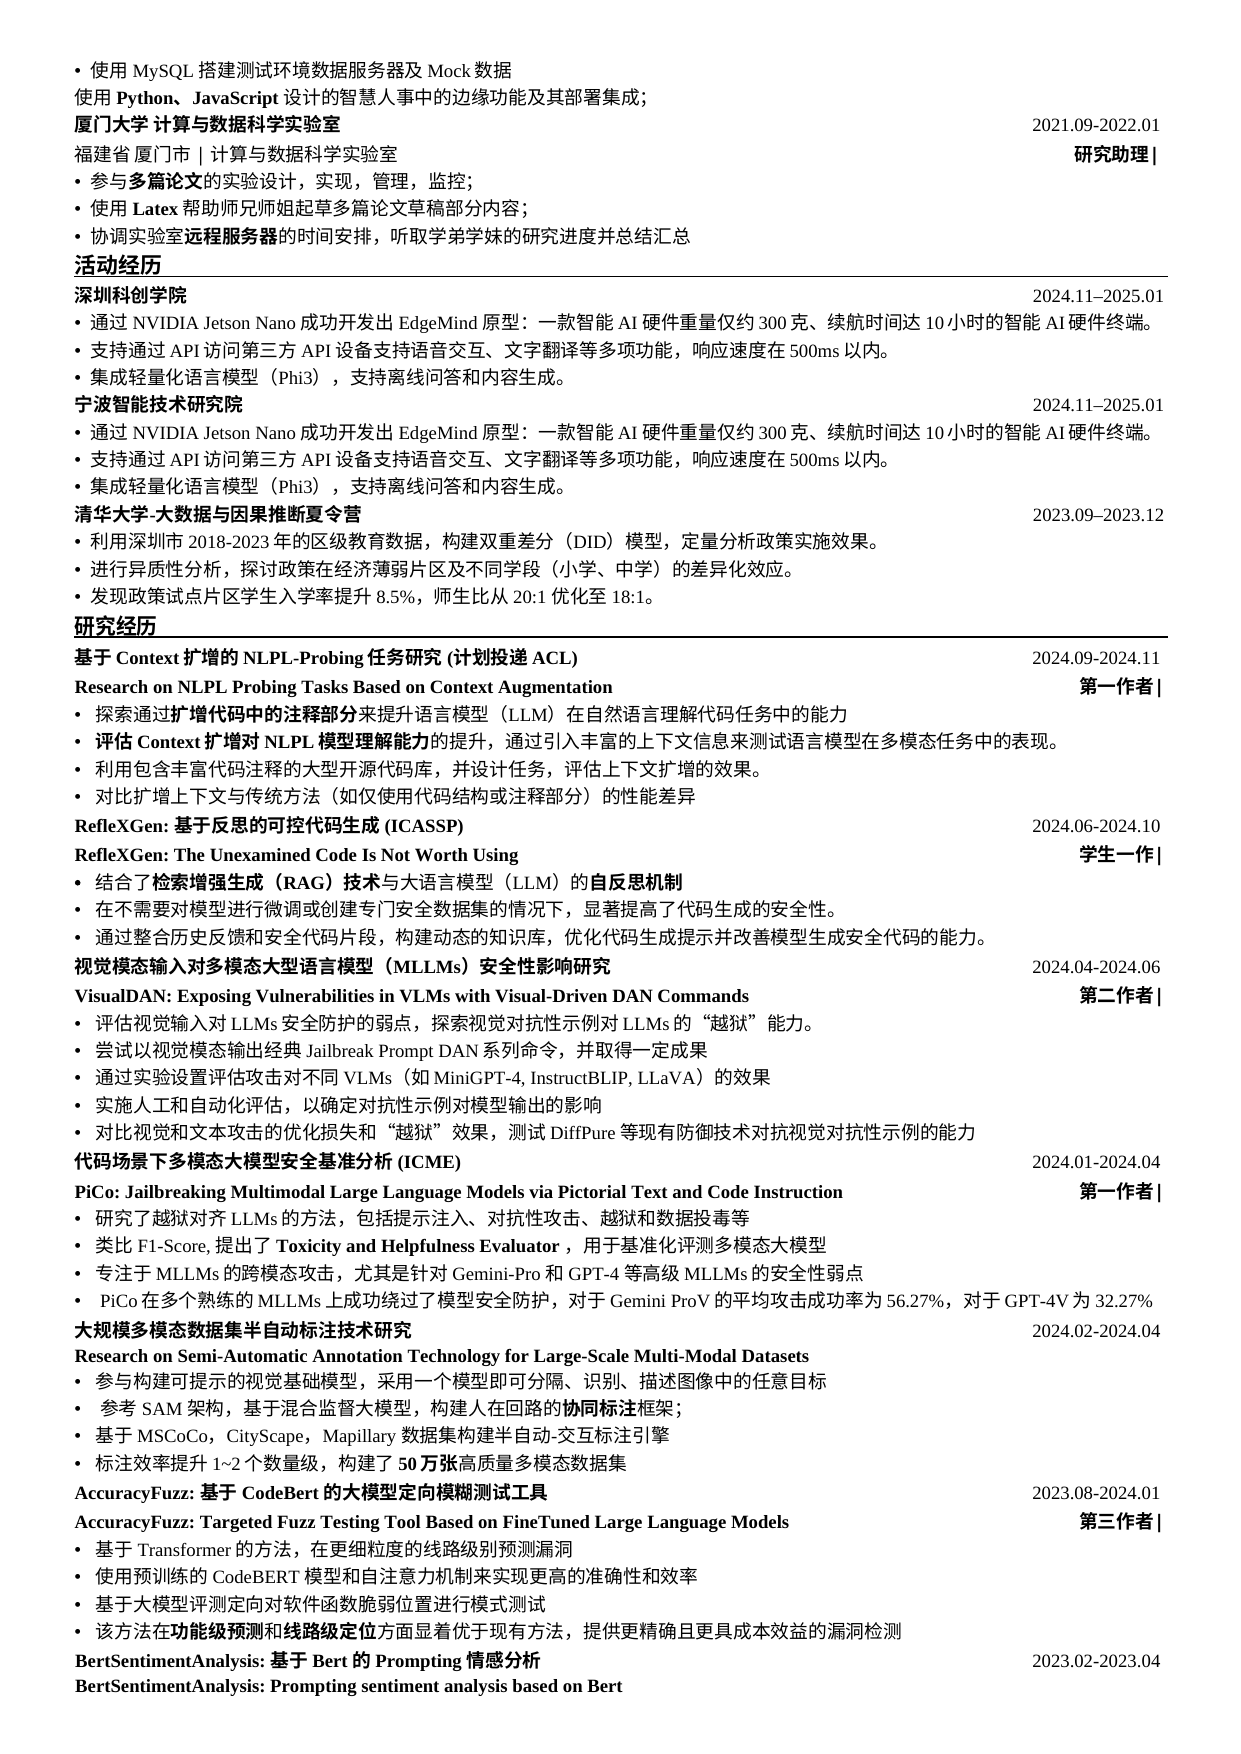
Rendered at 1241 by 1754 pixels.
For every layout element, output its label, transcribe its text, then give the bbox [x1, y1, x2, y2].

list 使用 Latex 帮助师兄师姐起草多篇论文草稿部分内容； [74, 194, 1166, 221]
list 使用预训练的 CodeBERT 模型和自注意力机制来实现更高的准确性和效率 [74, 1562, 1166, 1589]
list 通过 NVIDIA Jetson Nano 成功开发出 EdgeMind 原型：一款智能 AI 硬件重量仅约300克、续航时间达10小时的智能AI硬件终端。 [74, 417, 1166, 444]
text 视觉模态输入对多模态大型语言模型（MLLMs）安全性影响研究 2024.04-2024.06 [74, 952, 1166, 979]
list 参与构建可提示的视觉基础模型，采用一个模型即可分隔、识别、描述图像中的任意目标 [74, 1366, 1166, 1393]
list 利用深圳市2018-2023年的区级教育数据，构建双重差分（DID）模型，定量分析政策实施效果。 [74, 527, 1166, 554]
text 基于Context扩增的NLPL-Probing任务研究 (计划投递ACL) 2024.09-2024.11 [74, 643, 1166, 670]
text BertSentimentAnalysis: 基于 Bert 的 Prompting 情感分析 2023.02-2023.04 [75, 1646, 1165, 1673]
list 进行异质性分析，探讨政策在经济薄弱片区及不同学段（小学、中学）的差异化效应。 [74, 554, 1166, 582]
list 支持通过API访问第三方API 设备支持语音交互、文字翻译等多项功能，响应速度在500ms以内。 [74, 445, 1166, 472]
list 集成轻量化语言模型（Phi3），支持离线问答和内容生成。 [74, 472, 1166, 499]
list 使用 MySQL 搭建测试环境数据服务器及Mock数据 [74, 56, 1166, 83]
list 参与多篇论文的实验设计，实现，管理，监控； [74, 167, 1166, 194]
list 研究了越狱对齐LLMs的方法，包括提示注入、对抗性攻击、越狱和数据投毒等 [74, 1204, 1166, 1231]
list 宁波智能技术研究院 2024.11–2025.01 [74, 390, 1166, 417]
text AccuracyFuzz: Targeted Fuzz Testing Tool Based on FineTuned Large Language Models 第三作者| [74, 1507, 1166, 1534]
list 评估Context扩增对NLPL模型理解能力的提升，通过引入丰富的上下文信息来测试语言模型在多模态任务中的表现。 [74, 727, 1166, 754]
list 通过整合历史反馈和安全代码片段，构建动态的知识库，优化代码生成提示并改善模型生成安全代码的能力。 [74, 922, 1166, 949]
list 通过实验设置评估攻击对不同VLMs（如MiniGPT-4, InstructBLIP, LLaVA）的效果 [74, 1063, 1166, 1090]
list 清华大学-大数据与因果推断夏令营 2023.09–2023.12 [74, 499, 1166, 527]
text VisualDAN: Exposing Vulnerabilities in VLMs with Visual-Driven DAN Commands 第二作者| [74, 981, 1166, 1008]
text 大规模多模态数据集半自动标注技术研究 2024.02-2024.04 [74, 1315, 1166, 1342]
text AccuracyFuzz: 基于 CodeBert 的大模型定向模糊测试工具 2023.08-2024.01 [74, 1478, 1166, 1505]
text RefleXGen: 基于反思的可控代码生成 (ICASSP) 2024.06-2024.10 [74, 811, 1166, 838]
text PiCo: Jailbreaking Multimodal Large Language Models via Pictorial Text and Code Instruction 第一作者| [74, 1176, 1166, 1203]
list 利用包含丰富代码注释的大型开源代码库，并设计任务，评估上下文扩增的效果。 [74, 754, 1166, 781]
list PiCo在多个熟练的MLLMs上成功绕过了模型安全防护，对于Gemini ProV的平均攻击成功率为56.27%，对于GPT-4V为32.27% [74, 1286, 1166, 1313]
list 发现政策试点片区学生入学率提升 8.5%，师生比从 20:1 优化至 18:1。 [74, 582, 1166, 609]
list 在不需要对模型进行微调或创建专门安全数据集的情况下，显著提高了代码生成的安全性。 [74, 895, 1166, 922]
list 基于MSCoCo，CityScape，Mapillary 数据集构建半自动-交互标注引擎 [74, 1421, 1166, 1448]
text 厦门大学 计算与数据科学实验室 2021.09-2022.01 [74, 110, 1166, 137]
list 参考 SAM 架构，基于混合监督大模型，构建人在回路的协同标注框架； [74, 1394, 1166, 1421]
list 类比 F1-Score, 提出了 Toxicity and Helpfulness Evaluator ，用于基准化评测多模态大模型 [74, 1231, 1166, 1258]
text 使用 Python、JavaScript 设计的智慧人事中的边缘功能及其部署集成； [74, 83, 1166, 110]
text BertSentimentAnalysis: Prompting sentiment analysis based on Bert [75, 1675, 1165, 1697]
text Research on NLPL Probing Tasks Based on Context Augmentation 第一作者| [74, 672, 1166, 699]
text Research on Semi-Automatic Annotation Technology for Large-Scale Multi-Modal Datasets [74, 1344, 1166, 1366]
list 实施人工和自动化评估，以确定对抗性示例对模型输出的影响 [74, 1090, 1166, 1118]
list 集成轻量化语言模型（Phi3），支持离线问答和内容生成。 [74, 363, 1166, 390]
list 专注于MLLMs的跨模态攻击，尤其是针对 Gemini-Pro 和 GPT-4 等高级MLLMs的安全性弱点 [74, 1258, 1166, 1286]
list 支持通过API访问第三方API 设备支持语音交互、文字翻译等多项功能，响应速度在500ms以内。 [74, 335, 1166, 362]
list 结合了检索增强生成（RAG）技术与大语言模型（LLM）的自反思机制 [74, 867, 1166, 895]
text RefleXGen: The Unexamined Code Is Not Worth Using 学生一作| [74, 840, 1166, 867]
text 代码场景下多模态大模型安全基准分析 (ICME) 2024.01-2024.04 [74, 1147, 1166, 1174]
list 对比扩增上下文与传统方法（如仅使用代码结构或注释部分）的性能差异 [74, 782, 1166, 809]
list 通过 NVIDIA Jetson Nano 成功开发出 EdgeMind 原型：一款智能 AI 硬件重量仅约300克、续航时间达10小时的智能AI硬件终端。 [74, 308, 1166, 335]
list 深圳科创学院 2024.11–2025.01 [74, 280, 1166, 308]
list 基于大模型评测定向对软件函数脆弱位置进行模式测试 [74, 1589, 1166, 1616]
list 尝试以视觉模态输出经典 Jailbreak Prompt DAN系列命令，并取得一定成果 [74, 1036, 1166, 1063]
subtitle 研究经历 [74, 609, 1166, 636]
list 该方法在功能级预测和线路级定位方面显着优于现有方法，提供更精确且更具成本效益的漏洞检测 [74, 1617, 1166, 1644]
list 评估视觉输入对LLMs安全防护的弱点，探索视觉对抗性示例对LLMs的“越狱”能力。 [74, 1008, 1166, 1035]
list 探索通过扩增代码中的注释部分来提升语言模型（LLM）在自然语言理解代码任务中的能力 [74, 699, 1166, 727]
list 标注效率提升1~2个数量级，构建了50万张高质量多模态数据集 [74, 1448, 1166, 1476]
list 基于 Transformer 的方法，在更细粒度的线路级别预测漏洞 [74, 1534, 1166, 1562]
list 协调实验室远程服务器的时间安排，听取学弟学妹的研究进度并总结汇总 [74, 221, 1166, 248]
list 对比视觉和文本攻击的优化损失和“越狱”效果，测试 DiffPure 等现有防御技术对抗视觉对抗性示例的能力 [74, 1118, 1166, 1145]
list 福建省 厦门市 | 计算与数据科学实验室 研究助理| [74, 139, 1166, 166]
text 活动经历 [74, 248, 1166, 276]
